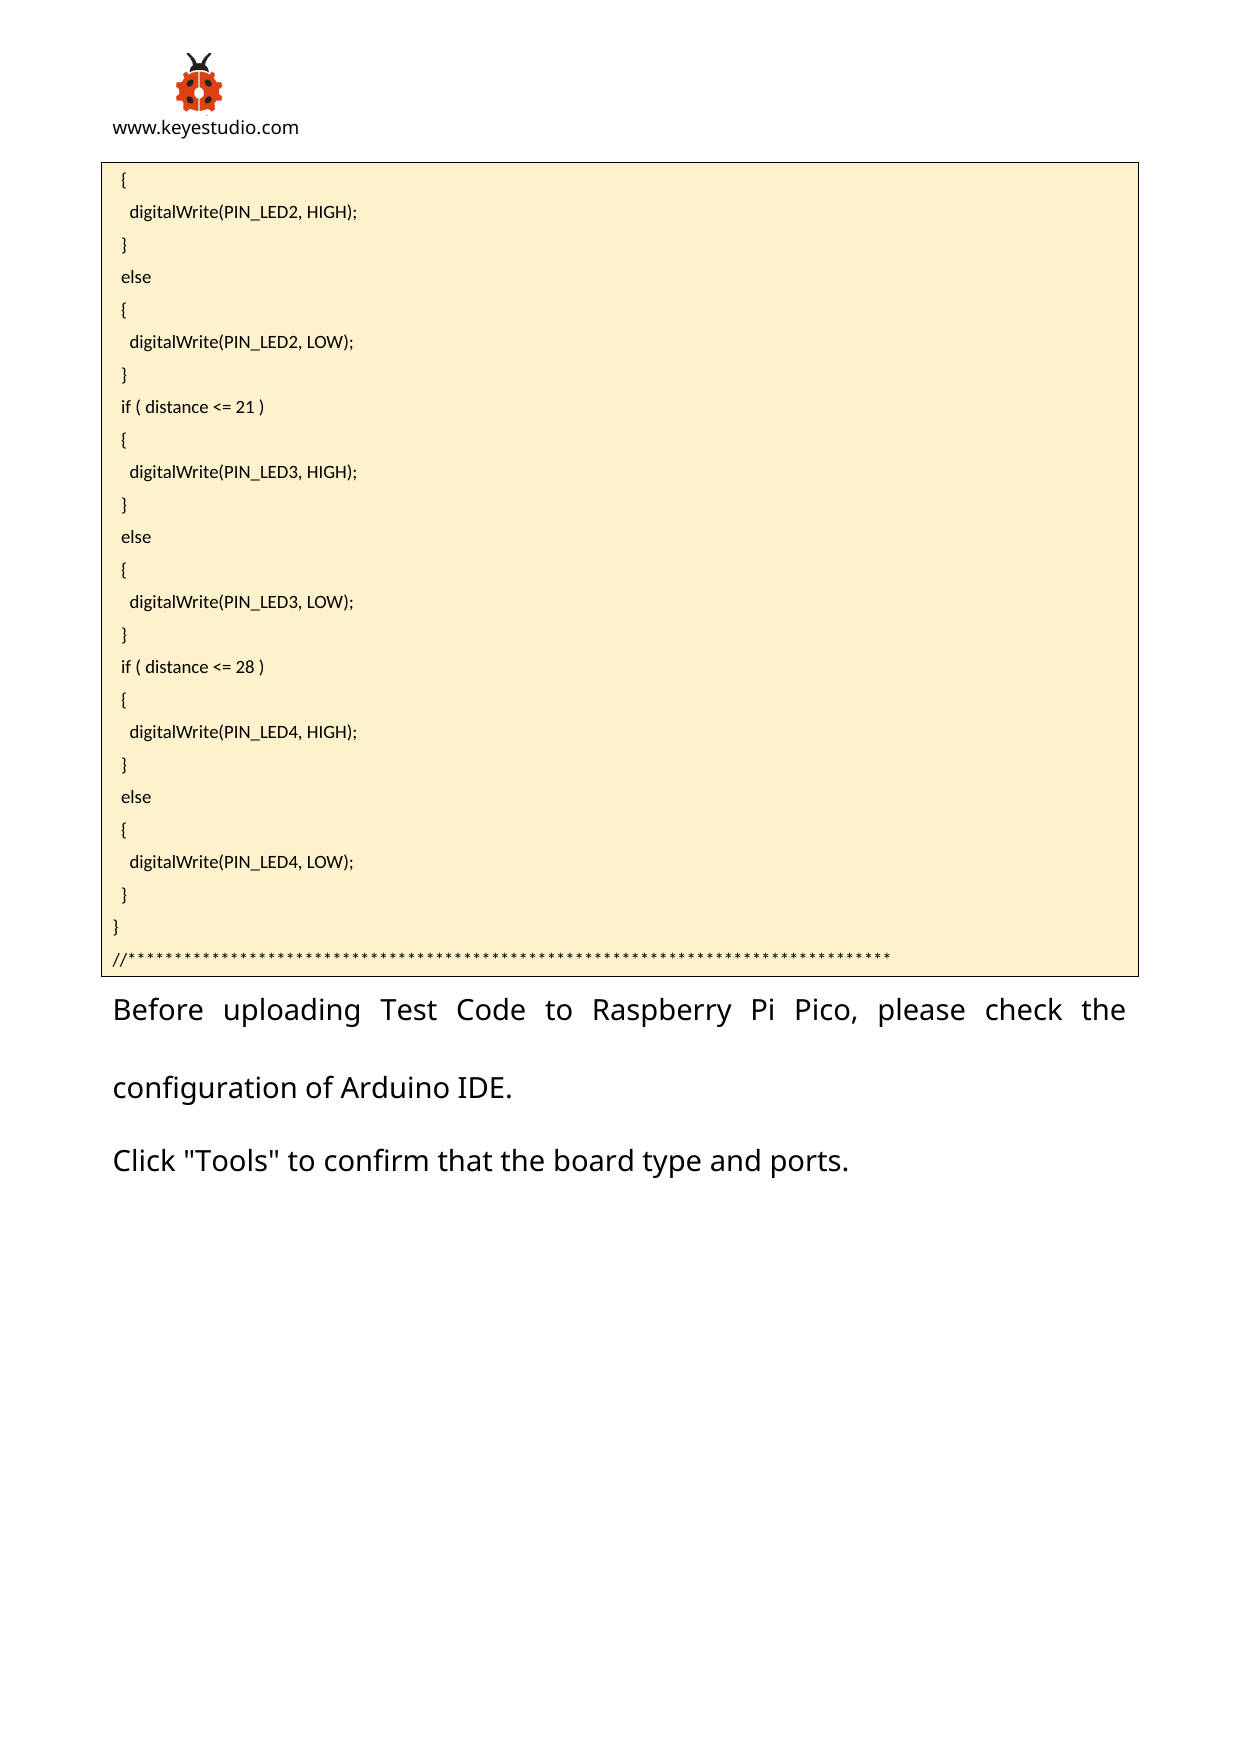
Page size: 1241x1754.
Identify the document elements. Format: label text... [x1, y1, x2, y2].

picture [164, 53, 241, 116]
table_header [102, 163, 1138, 976]
text Before uploading Test Code to Raspberry Pi Pico, please check the configuration of Arduino IDE. [112, 977, 1128, 1119]
text Click "Tools" to confirm that the board type and ports. [112, 1127, 1128, 1192]
